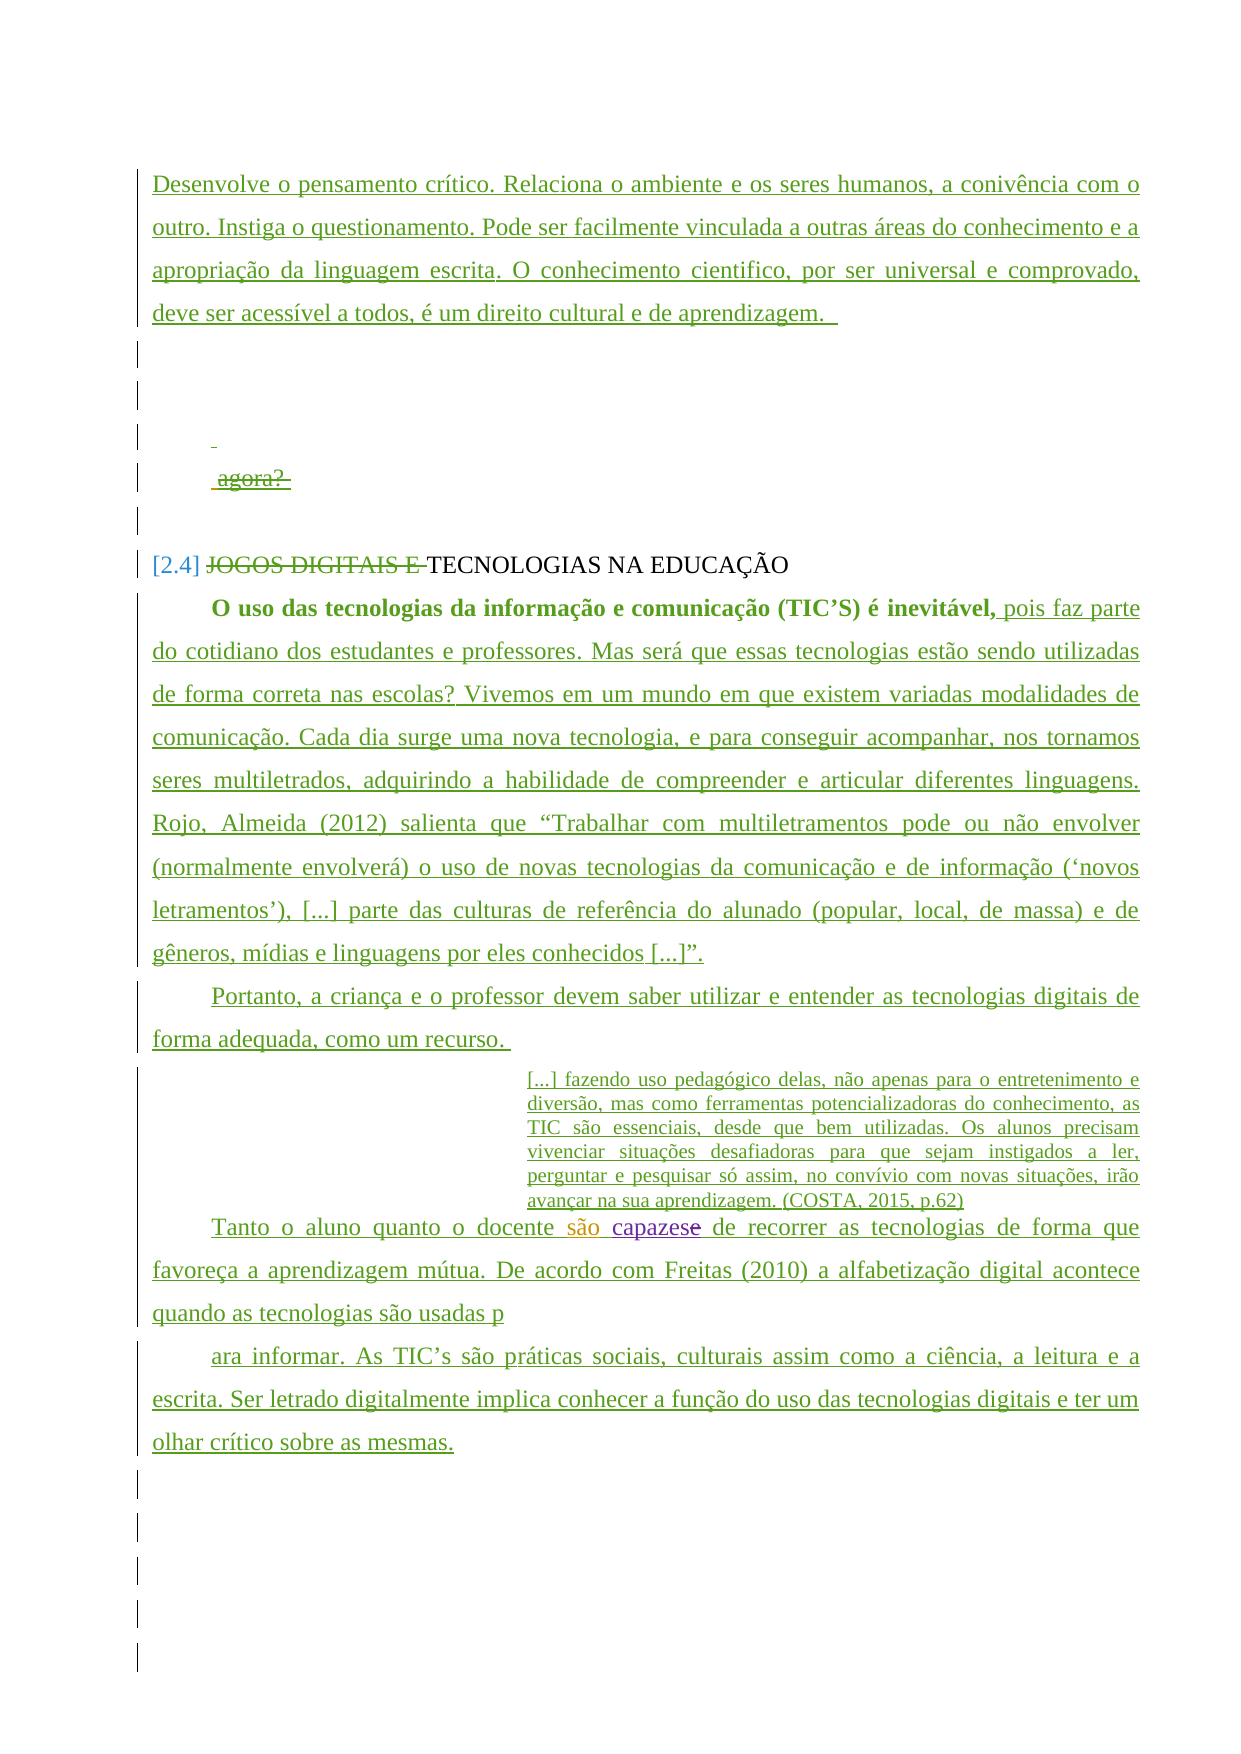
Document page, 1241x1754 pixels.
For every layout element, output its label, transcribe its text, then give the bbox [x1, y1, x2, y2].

text O uso das tecnologias da informação e comunicação (TIC’S) é inevitável, [152, 792, 1140, 833]
text O uso das tecnologias da informação e comunicação (TIC’S) é inevitável, [152, 662, 1140, 704]
text O uso das tecnologias da informação e comunicação (TIC’S) é inevitável, [152, 593, 1140, 661]
text O uso das tecnologias da informação e comunicação (TIC’S) é inevitável, [152, 921, 1140, 967]
text O uso das tecnologias da informação e comunicação (TIC’S) é inevitável, [152, 878, 1140, 920]
text O uso das tecnologias da informação e comunicação (TIC’S) é inevitável, [152, 705, 1140, 747]
text O uso das tecnologias da informação e comunicação (TIC’S) é inevitável, [152, 749, 1140, 790]
text O uso das tecnologias da informação e comunicação (TIC’S) é inevitável, [152, 835, 1140, 877]
subtitle tecnologias na educação [152, 550, 1140, 578]
